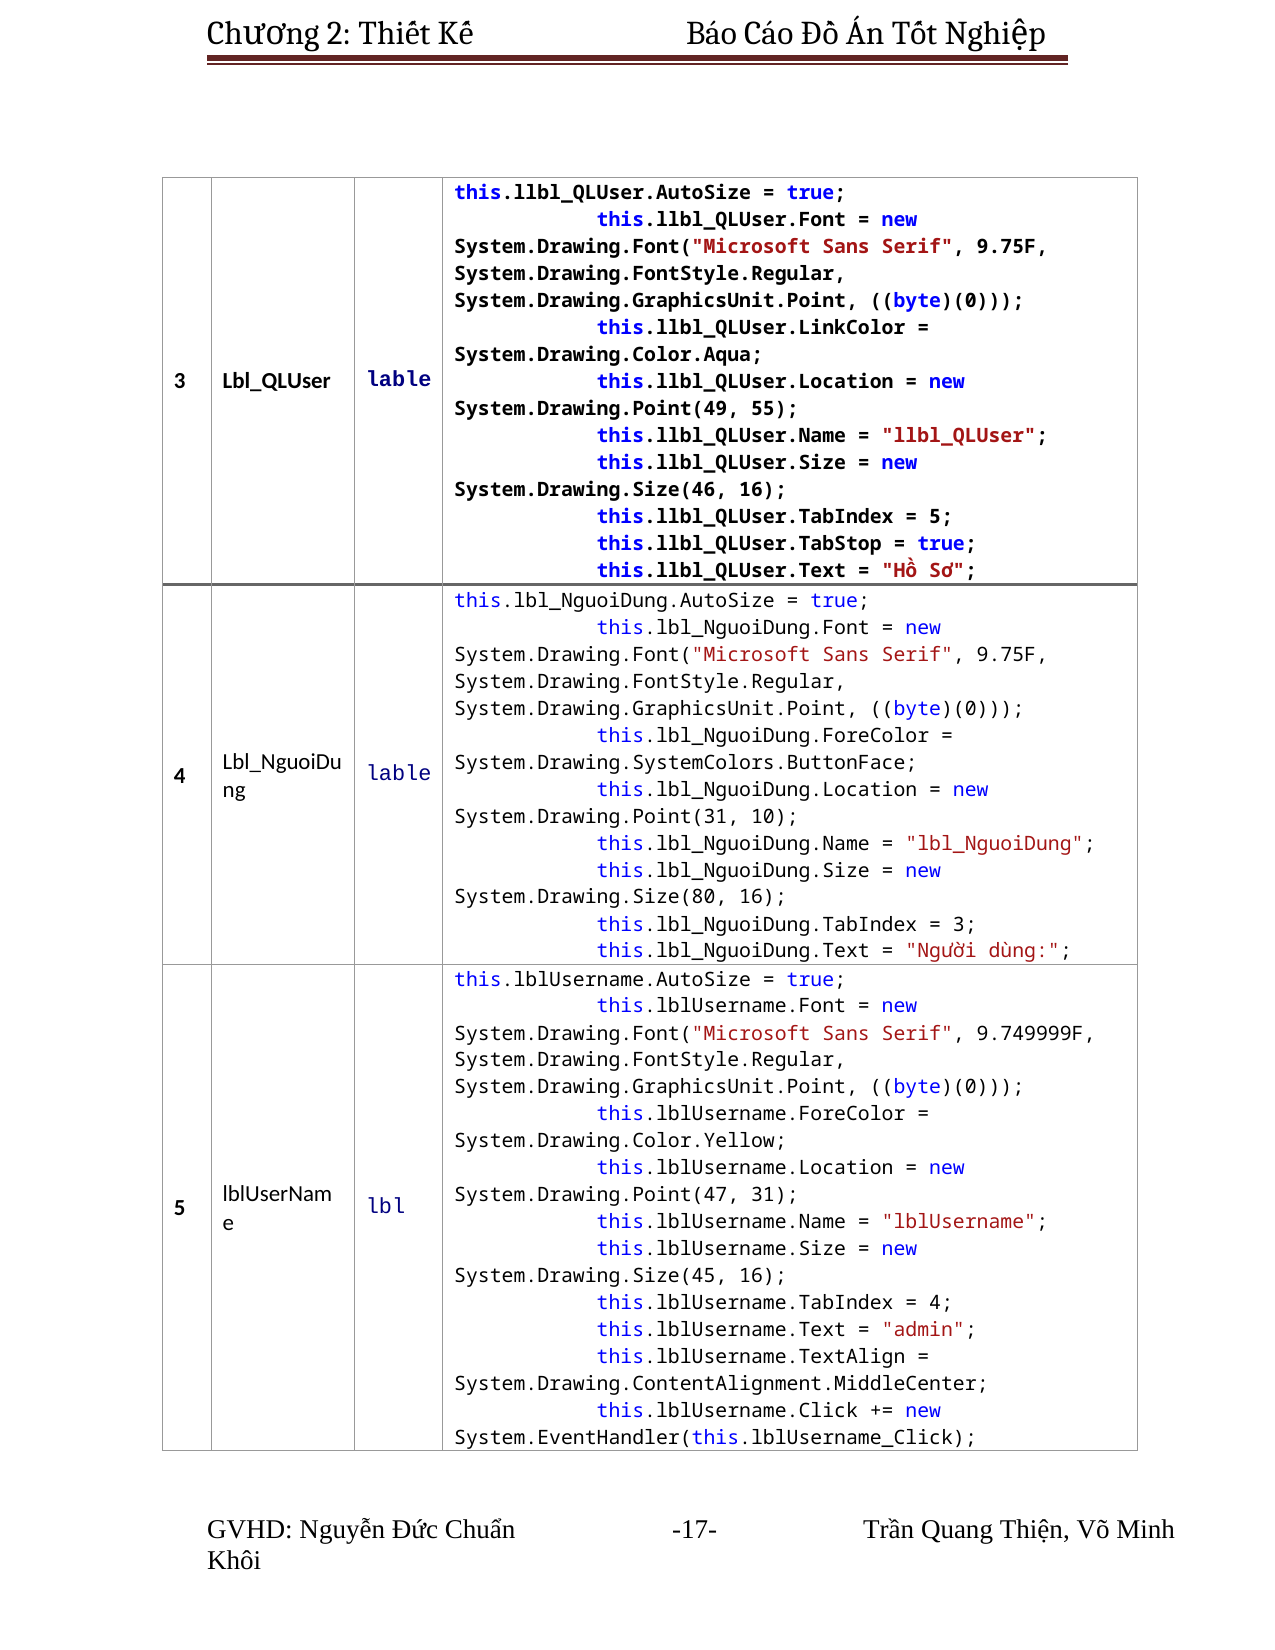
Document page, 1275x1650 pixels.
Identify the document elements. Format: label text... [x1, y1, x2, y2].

table_cell Lbl_NguoiDung [212, 586, 354, 964]
table_cell 5 [163, 965, 211, 1450]
table_header 3 [163, 178, 211, 583]
table_cell lbl [355, 965, 442, 1450]
table_cell this.lblUsername.AutoSize = true; this.lblUsername.Font = new System.Drawing.Font("Microsoft Sans Serif", 9.749999F, System.Drawing.FontStyle.Regular, System.Drawing.GraphicsUnit.Point, ((byte)(0))); this.lblUsername.ForeColor = System.Drawing.Color.Yellow; this.lblUsername.Location = new System.Drawing.Point(47, 31); this.lblUsername.Name = "lblUsername"; this.lblUsername.Size = new System.Drawing.Size(45, 16); this.lblUsername.TabIndex = 4; this.lblUsername.Text = "admin"; this.lblUsername.TextAlign = System.Drawing.ContentAlignment.MiddleCenter; this.lblUsername.Click += new System.EventHandler(this.lblUsername_Click); [443, 965, 1137, 1450]
table_header lable [355, 178, 442, 583]
table_header Lbl_QLUser [212, 178, 354, 583]
table_cell lable [355, 586, 442, 964]
table_cell lblUserName [212, 965, 354, 1450]
table_header this.llbl_QLUser.AutoSize = true; this.llbl_QLUser.Font = new System.Drawing.Font("Microsoft Sans Serif", 9.75F, System.Drawing.FontStyle.Regular, System.Drawing.GraphicsUnit.Point, ((byte)(0))); this.llbl_QLUser.LinkColor = System.Drawing.Color.Aqua; this.llbl_QLUser.Location = new System.Drawing.Point(49, 55); this.llbl_QLUser.Name = "llbl_QLUser"; this.llbl_QLUser.Size = new System.Drawing.Size(46, 16); this.llbl_QLUser.TabIndex = 5; this.llbl_QLUser.TabStop = true; this.llbl_QLUser.Text = "Hồ Sơ"; [443, 178, 1137, 583]
table_cell 4 [163, 586, 211, 964]
table_cell this.lbl_NguoiDung.AutoSize = true; this.lbl_NguoiDung.Font = new System.Drawing.Font("Microsoft Sans Serif", 9.75F, System.Drawing.FontStyle.Regular, System.Drawing.GraphicsUnit.Point, ((byte)(0))); this.lbl_NguoiDung.ForeColor = System.Drawing.SystemColors.ButtonFace; this.lbl_NguoiDung.Location = new System.Drawing.Point(31, 10); this.lbl_NguoiDung.Name = "lbl_NguoiDung"; this.lbl_NguoiDung.Size = new System.Drawing.Size(80, 16); this.lbl_NguoiDung.TabIndex = 3; this.lbl_NguoiDung.Text = "Người dùng:"; [443, 586, 1137, 964]
